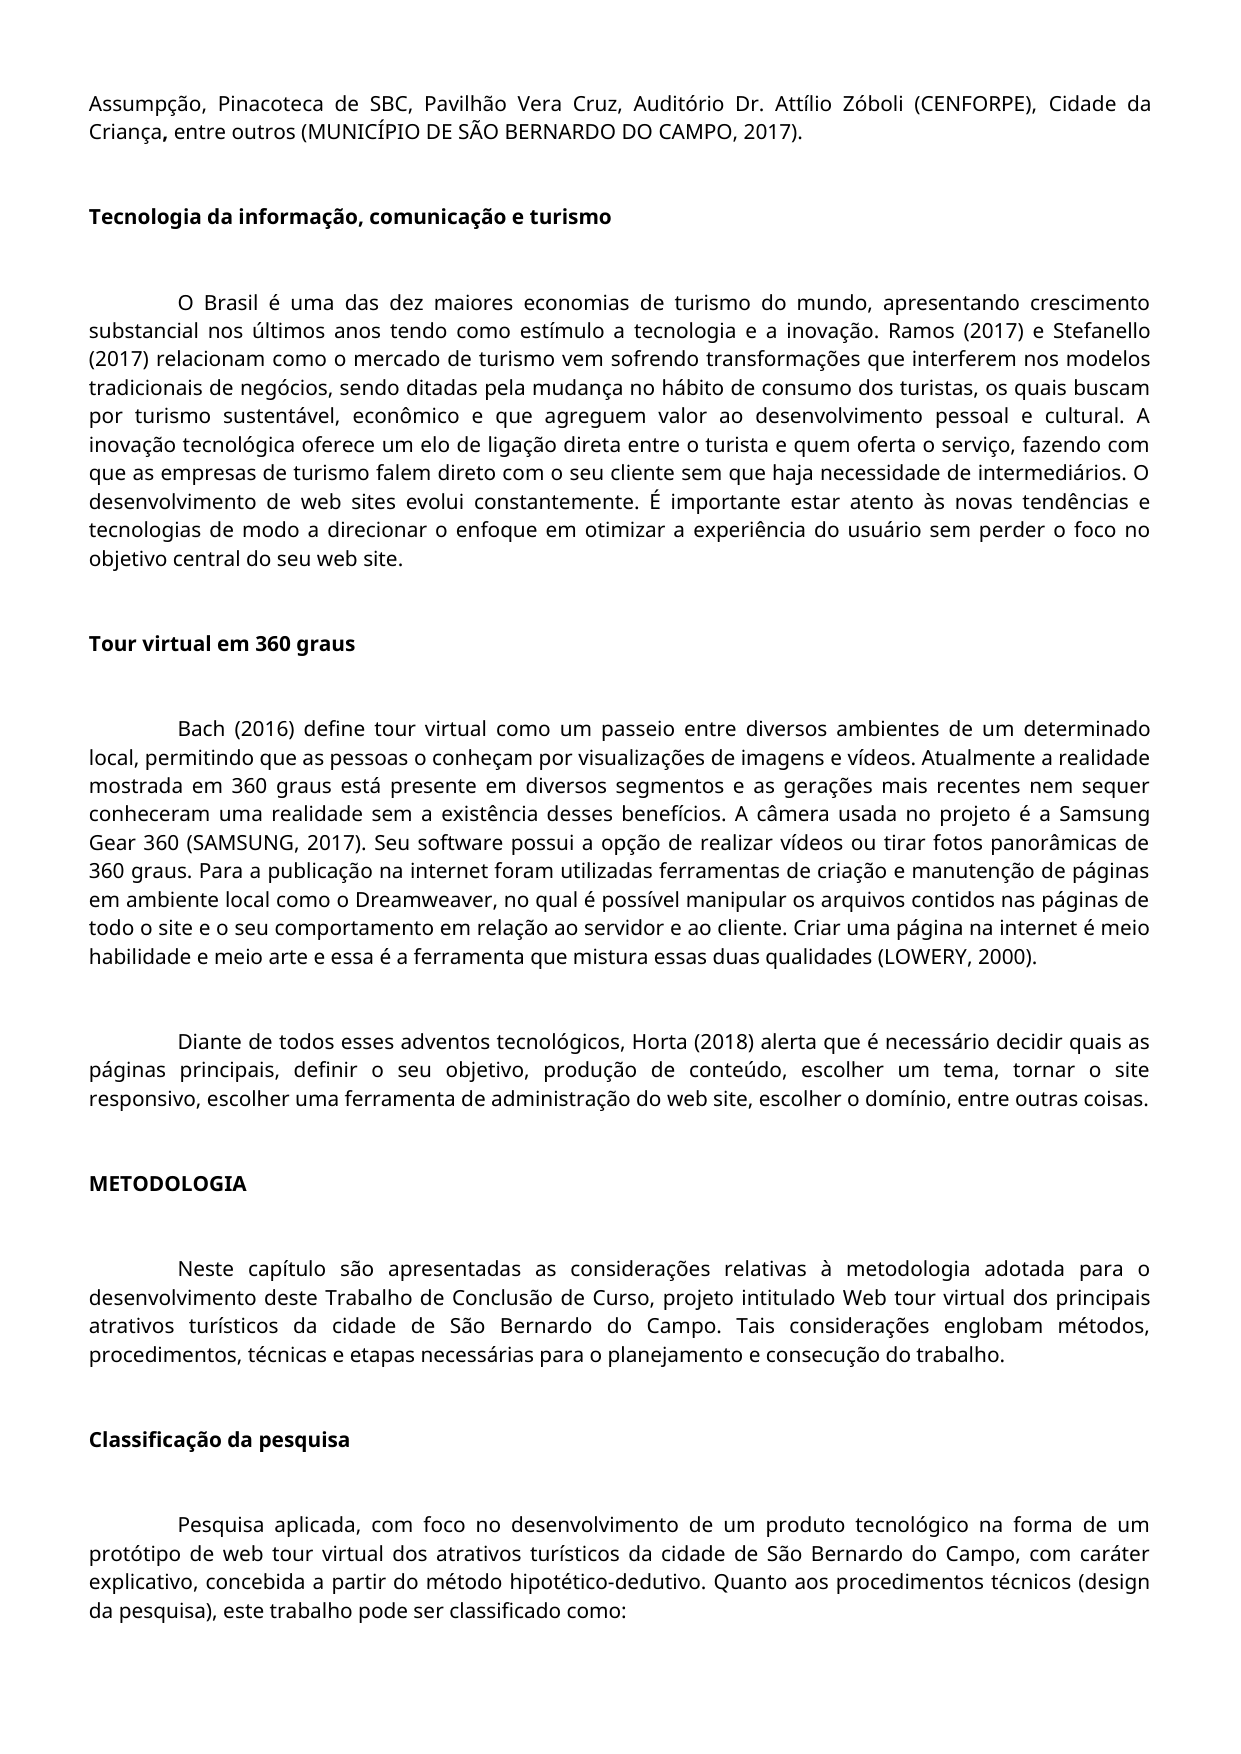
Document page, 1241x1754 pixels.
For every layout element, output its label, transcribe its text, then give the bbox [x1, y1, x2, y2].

text Diante de todos esses adventos tecnológicos, Horta (2018) alerta que é necessário decidir quais as páginas principais, definir o seu objetivo, produção de conteúdo, escolher um tema, tornar o site responsivo, escolher uma ferramenta de administração do web site, escolher o domínio, entre outras coisas. [89, 1027, 1152, 1112]
text Tecnologia da informação, comunicação e turismo [89, 202, 1152, 231]
list METODOLOGIA [89, 1169, 1152, 1198]
text Tour virtual em 360 graus [89, 629, 1152, 657]
text Neste capítulo são apresentadas as considerações relativas à metodologia adotada para o desenvolvimento deste Trabalho de Conclusão de Curso, projeto intitulado Web tour virtual dos principais atrativos turísticos da cidade de São Bernardo do Campo. Tais considerações englobam métodos, procedimentos, técnicas e etapas necessárias para o planejamento e consecução do trabalho. [89, 1254, 1152, 1368]
text Pesquisa aplicada, com foco no desenvolvimento de um produto tecnológico na forma de um protótipo de web tour virtual dos atrativos turísticos da cidade de São Bernardo do Campo, com caráter explicativo, concebida a partir do método hipotético-dedutivo. Quanto aos procedimentos técnicos (design da pesquisa), este trabalho pode ser classificado como: [89, 1511, 1152, 1624]
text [89, 89, 1152, 146]
text O Brasil é uma das dez maiores economias de turismo do mundo, apresentando crescimento substancial nos últimos anos tendo como estímulo a tecnologia e a inovação. Ramos (2017) e Stefanello (2017) relacionam como o mercado de turismo vem sofrendo transformações que interferem nos modelos tradicionais de negócios, sendo ditadas pela mudança no hábito de consumo dos turistas, os quais buscam por turismo sustentável, econômico e que agreguem valor ao desenvolvimento pessoal e cultural. A inovação tecnológica oferece um elo de ligação direta entre o turista e quem oferta o serviço, fazendo com que as empresas de turismo falem direto com o seu cliente sem que haja necessidade de intermediários. O desenvolvimento de web sites evolui constantemente. É importante estar atento às novas tendências e tecnologias de modo a direcionar o enfoque em otimizar a experiência do usuário sem perder o foco no objetivo central do seu web site. [89, 288, 1152, 572]
text Bach (2016) define tour virtual como um passeio entre diversos ambientes de um determinado local, permitindo que as pessoas o conheçam por visualizações de imagens e vídeos. Atualmente a realidade mostrada em 360 graus está presente em diversos segmentos e as gerações mais recentes nem sequer conheceram uma realidade sem a existência desses benefícios. A câmera usada no projeto é a Samsung Gear 360 (SAMSUNG, 2017). Seu software possui a opção de realizar vídeos ou tirar fotos panorâmicas de 360 graus. Para a publicação na internet foram utilizadas ferramentas de criação e manutenção de páginas em ambiente local como o Dreamweaver, no qual é possível manipular os arquivos contidos nas páginas de todo o site e o seu comportamento em relação ao servidor e ao cliente. Criar uma página na internet é meio habilidade e meio arte e essa é a ferramenta que mistura essas duas qualidades (LOWERY, 2000). [89, 714, 1152, 970]
text Classificação da pesquisa [89, 1425, 1152, 1454]
